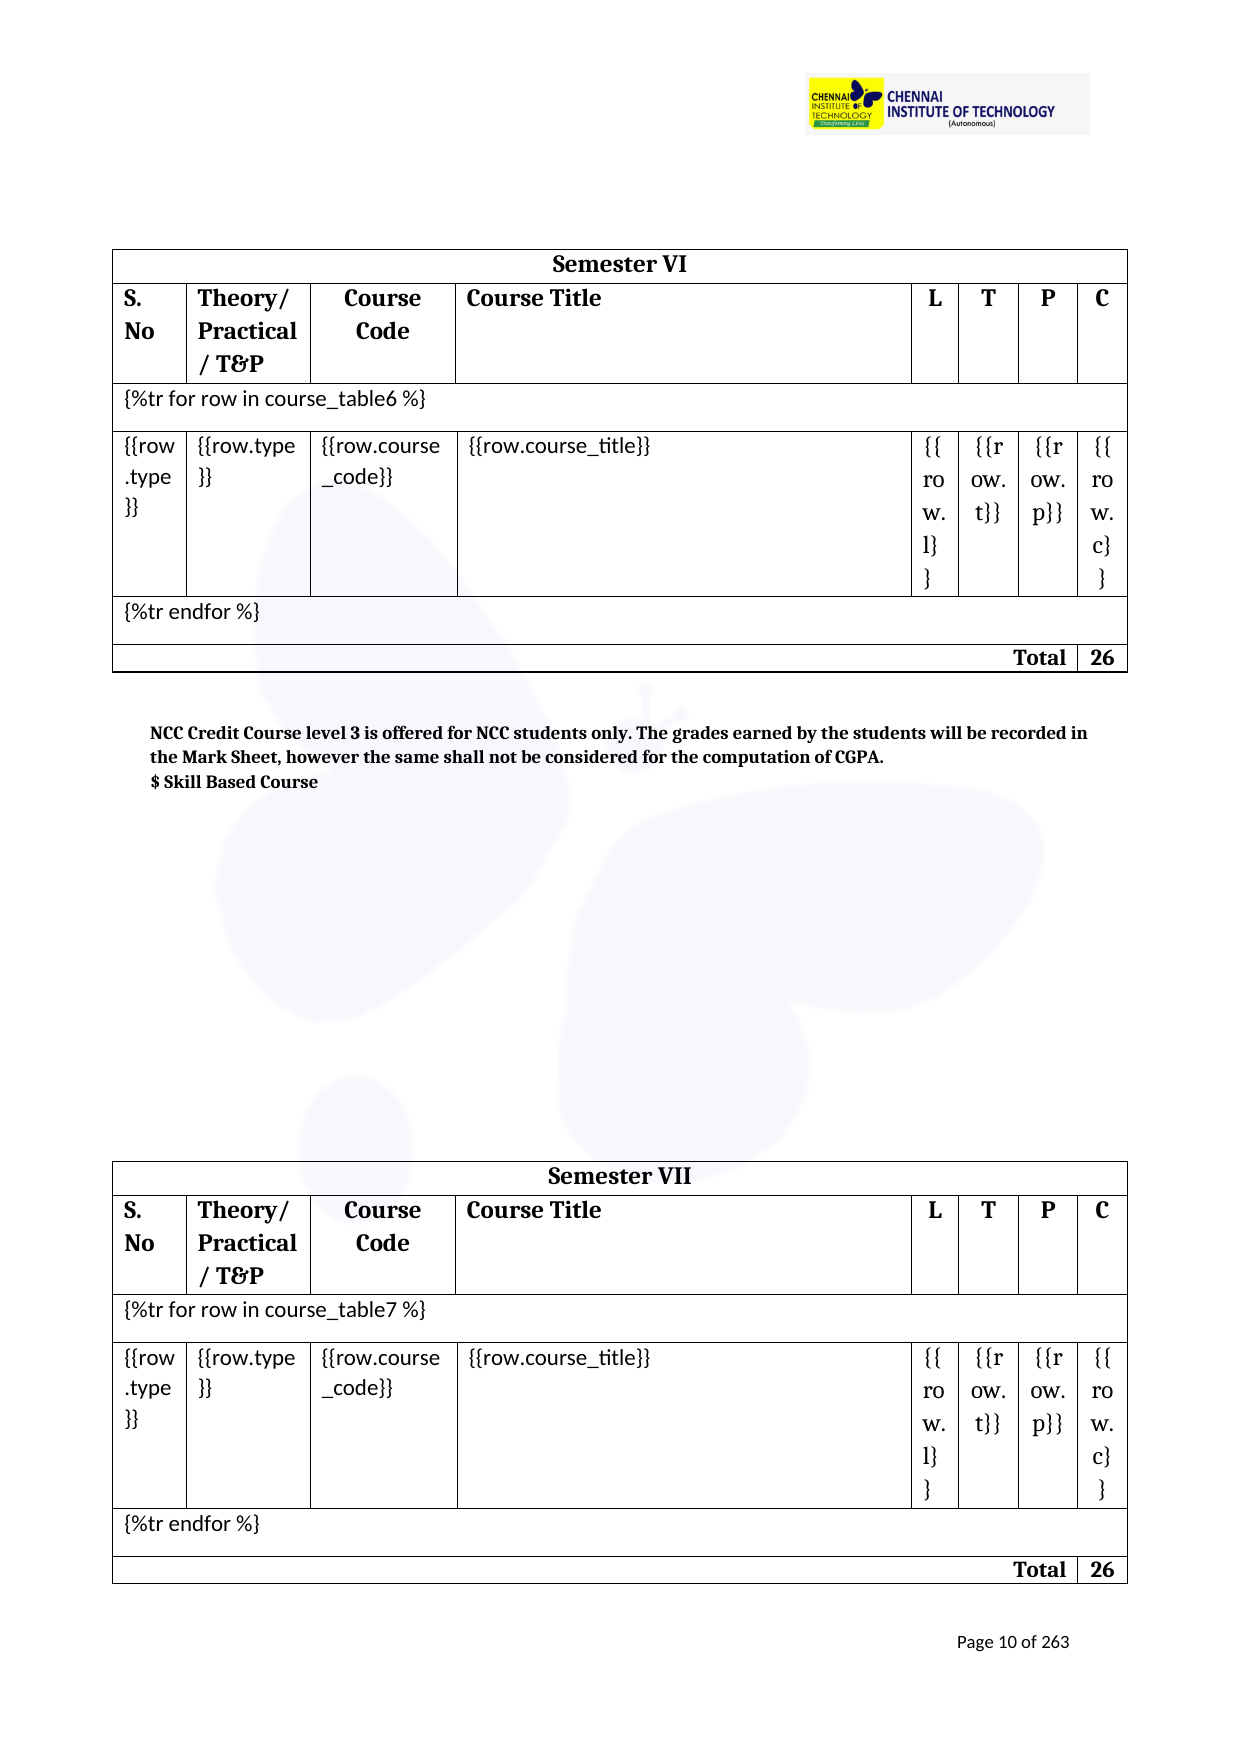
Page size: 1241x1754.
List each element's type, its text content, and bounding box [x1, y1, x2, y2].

table_cell Total [113, 645, 1077, 671]
table_cell Course Title [456, 284, 911, 383]
table_cell L [912, 284, 958, 383]
table_cell {%tr for row in course_table7 %} [113, 1295, 1127, 1342]
table_cell {%tr endfor %} [113, 597, 1127, 644]
picture [804, 73, 1091, 135]
table_cell {{row.course_title}} [458, 1343, 911, 1508]
table_cell {{row.l}} [912, 432, 958, 596]
table_cell {{row.p}} [1019, 432, 1077, 596]
table_cell Course Code [311, 284, 455, 383]
table_cell C [1078, 284, 1127, 383]
table_cell T [959, 284, 1018, 383]
table_cell {{row.c}} [1078, 1343, 1127, 1508]
table_cell C [1078, 1196, 1127, 1294]
table_cell 26 [1078, 1557, 1127, 1583]
table_cell {{row.p}} [1019, 1343, 1077, 1508]
table_cell Theory/ Practical / T&P [187, 284, 310, 383]
table_cell Course Code [311, 1196, 455, 1294]
table_cell {{row.course_title}} [458, 432, 911, 596]
table_cell {{row.t}} [959, 1343, 1018, 1508]
table_cell Theory/ Practical / T&P [187, 1196, 310, 1294]
table_cell {{row.l}} [912, 1343, 958, 1508]
text $ Skill Based Course [150, 772, 1090, 793]
table_cell Course Title [456, 1196, 911, 1294]
table_cell {{row.type}} [113, 1343, 186, 1508]
table_cell {{row.t}} [959, 432, 1018, 596]
table_cell {%tr endfor %} [113, 1509, 1127, 1556]
table_cell T [959, 1196, 1018, 1294]
table_header Semester VI [113, 250, 1127, 283]
table_cell {{row.type}} [113, 432, 186, 596]
table_cell {{row.type}} [187, 432, 310, 596]
table_cell S. No [113, 1196, 186, 1294]
table_cell P [1019, 284, 1077, 383]
text NCC Credit Course level 3 is offered for NCC students only. The grades earned by the students will be recorded in the Mark Sheet, however the same shall not be considered for the computation of CGPA. [150, 722, 1090, 768]
table_cell S. No [113, 284, 186, 383]
table_cell {{row.course_code}} [311, 1343, 457, 1508]
table_cell {{row.course_code}} [311, 432, 457, 596]
table_header Semester VII [113, 1162, 1127, 1195]
table_cell P [1019, 1196, 1077, 1294]
table_cell {{row.type}} [187, 1343, 310, 1508]
table_cell {%tr for row in course_table6 %} [113, 384, 1127, 431]
table_cell 26 [1078, 645, 1127, 671]
table_cell Total [113, 1557, 1077, 1583]
table_cell L [912, 1196, 958, 1294]
table_cell {{row.c}} [1078, 432, 1127, 596]
